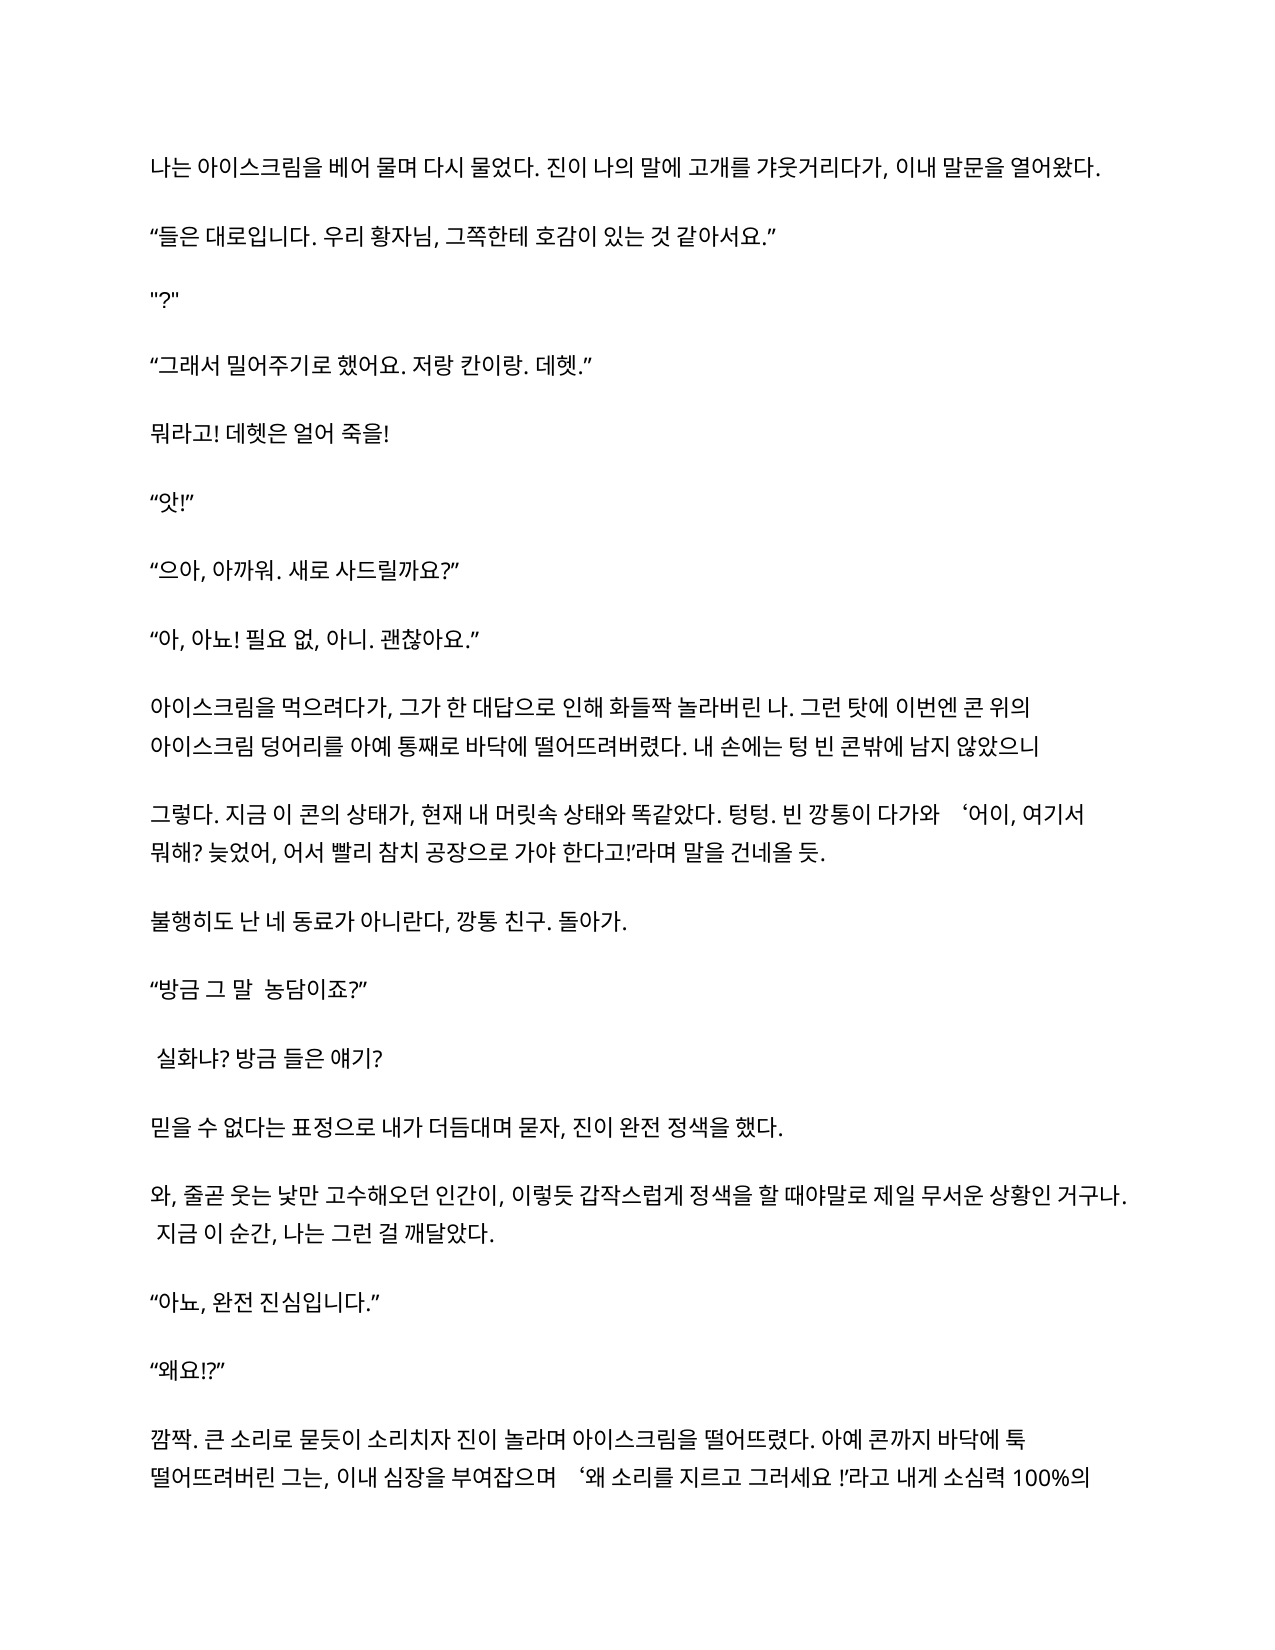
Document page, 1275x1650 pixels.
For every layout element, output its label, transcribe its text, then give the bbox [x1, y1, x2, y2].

text 믿을 수 없다는 표정으로 내가 더듬대며 묻자, 진이 완전 정색을 했다. [150, 1109, 1125, 1143]
text 아이스크림을 먹으려다가, 그가 한 대답으로 인해 화들짝 놀라버린 나. 그런 탓에 이번엔 콘 위의 아이스크림 덩어리를 아예 통째로 바닥에 떨어뜨려버렸다. 내 손에는 텅 빈 콘밖에 남지 않았으니 [150, 690, 1125, 762]
text 실화냐? 방금 들은 얘기? [150, 1041, 1125, 1074]
text 그렇다. 지금 이 콘의 상태가, 현재 내 머릿속 상태와 똑같았다. 텅텅. 빈 깡통이 다가와 ‘어이, 여기서 뭐해? 늦었어, 어서 빨리 참치 공장으로 가야 한다고!’라며 말을 건네올 듯. [150, 797, 1125, 868]
text 불행히도 난 네 동료가 아니란다, 깡통 친구. 돌아가. [150, 904, 1125, 937]
text "?" [150, 287, 1125, 313]
text 뭐라고! 데헷은 얼어 죽을! [150, 416, 1125, 449]
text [150, 1422, 1125, 1493]
text “방금 그 말 농담이죠?” [150, 972, 1125, 1006]
text “왜요!?” [150, 1353, 1125, 1387]
text “들은 대로입니다. 우리 황자님, 그쪽한테 호감이 있는 것 같아서요.” [150, 218, 1125, 252]
text 나는 아이스크림을 베어 물며 다시 물었다. 진이 나의 말에 고개를 갸웃거리다가, 이내 말문을 열어왔다. [150, 150, 1125, 183]
text “앗!” [150, 484, 1125, 518]
text “으아, 아까워. 새로 사드릴까요?” [150, 553, 1125, 586]
text “아, 아뇨! 필요 없, 아니. 괜찮아요.” [150, 622, 1125, 655]
text “아뇨, 완전 진심입니다.” [150, 1285, 1125, 1318]
text 와, 줄곧 웃는 낯만 고수해오던 인간이, 이렇듯 갑작스럽게 정색을 할 때야말로 제일 무서운 상황인 거구나. 지금 이 순간, 나는 그런 걸 깨달았다. [150, 1178, 1125, 1249]
text “그래서 밀어주기로 했어요. 저랑 칸이랑. 데헷.” [150, 347, 1125, 381]
